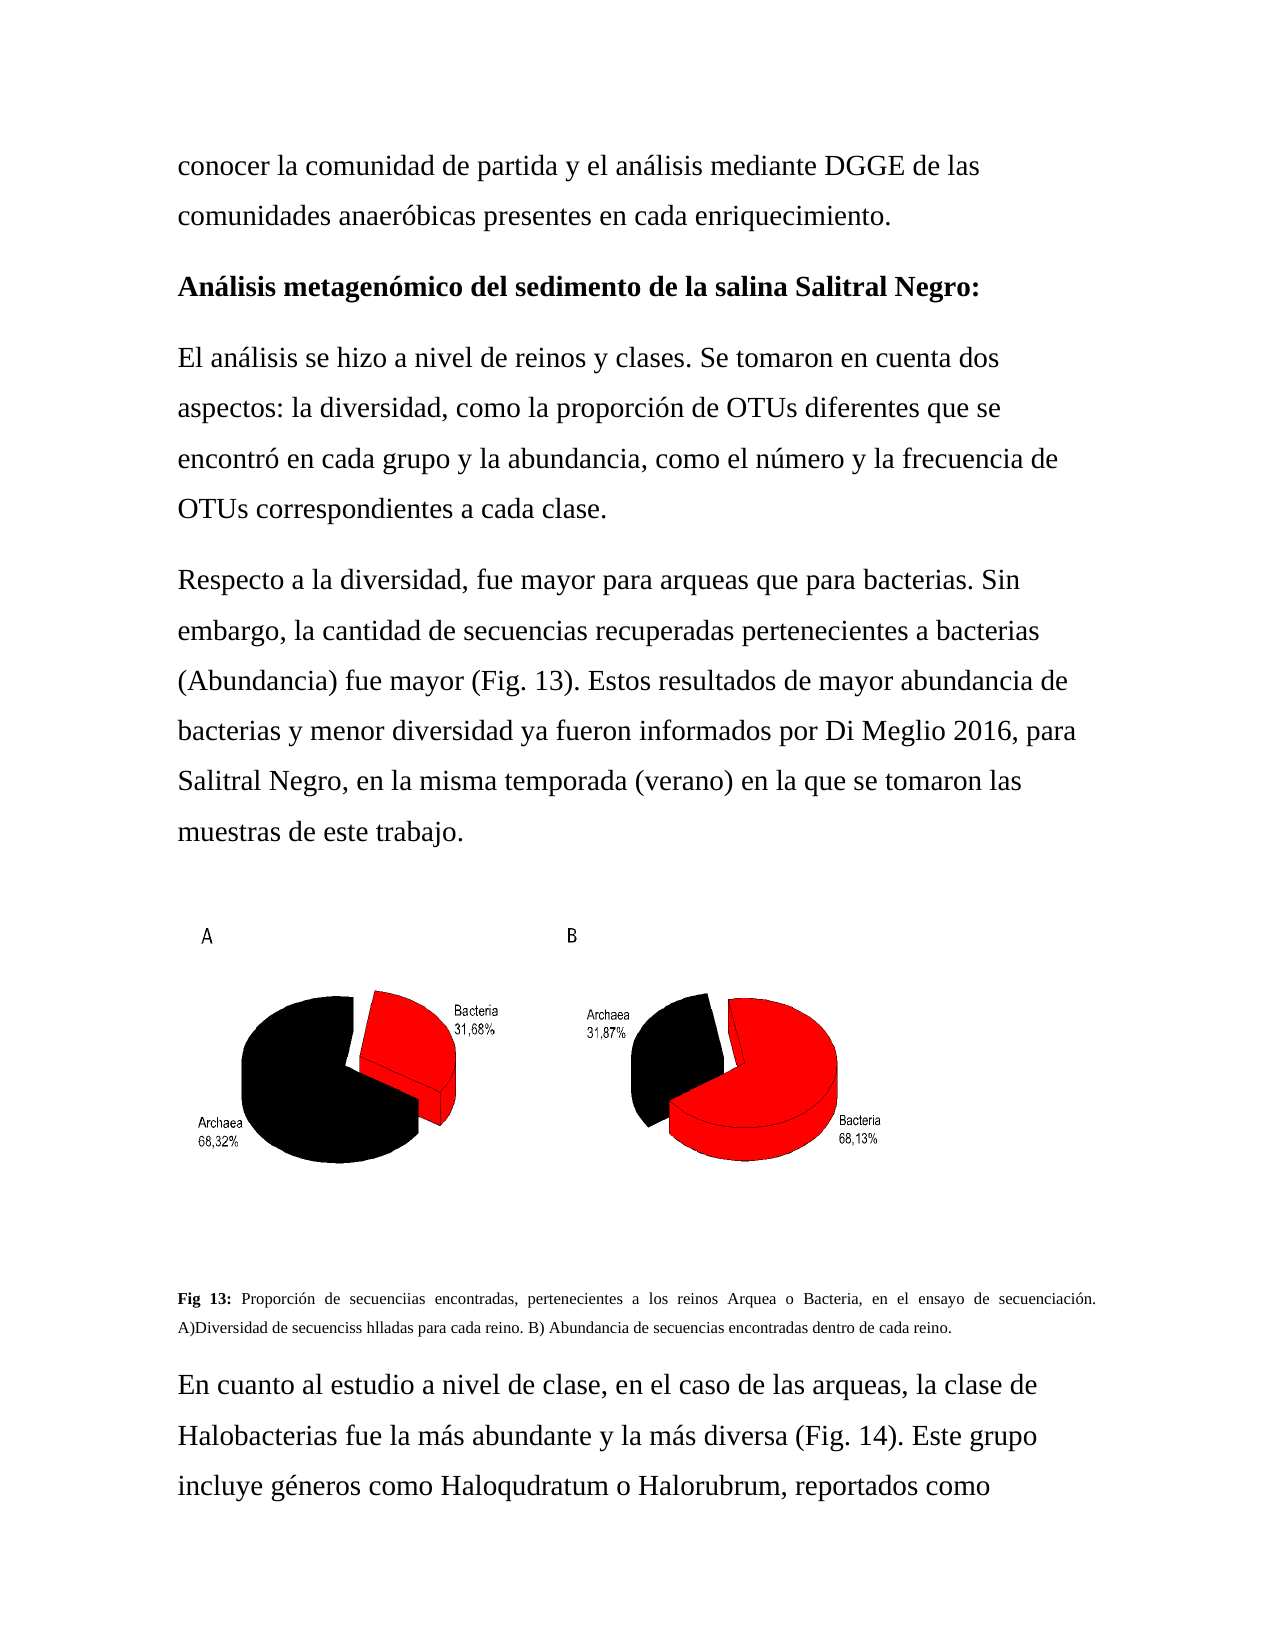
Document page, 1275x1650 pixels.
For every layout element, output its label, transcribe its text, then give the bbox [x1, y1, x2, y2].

text El análisis se hizo a nivel de reinos y clases. Se tomaron en cuenta dos aspectos: la diversidad, como la proporción de OTUs diferentes que se encontró en cada grupo y la abundancia, como el número y la frecuencia de OTUs correspondientes a cada clase. [177, 340, 1098, 525]
text Respecto a la diversidad, fue mayor para arqueas que para bacterias. Sin embargo, la cantidad de secuencias recuperadas pertenecientes a bacterias (Abundancia) fue mayor (Fig. 13). Estos resultados de mayor abundancia de bacterias y menor diversidad ya fueron informados por Di Meglio 2016, para Salitral Negro, en la misma temporada (verano) en la que se tomaron las muestras de este trabajo. [177, 562, 1098, 847]
picture [177, 885, 882, 1255]
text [177, 1367, 1098, 1501]
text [177, 148, 1098, 231]
text Análisis metagenómico del sedimento de la salina Salitral Negro: [177, 269, 1098, 303]
text Fig 13: Proporción de secuenciias encontradas, pertenecientes a los reinos Arquea o Bacteria, en el ensayo de secuenciación. A)Diversidad de secuenciss hlladas para cada reino. B) Abundancia de secuencias encontradas dentro de cada reino. [177, 1289, 1098, 1337]
